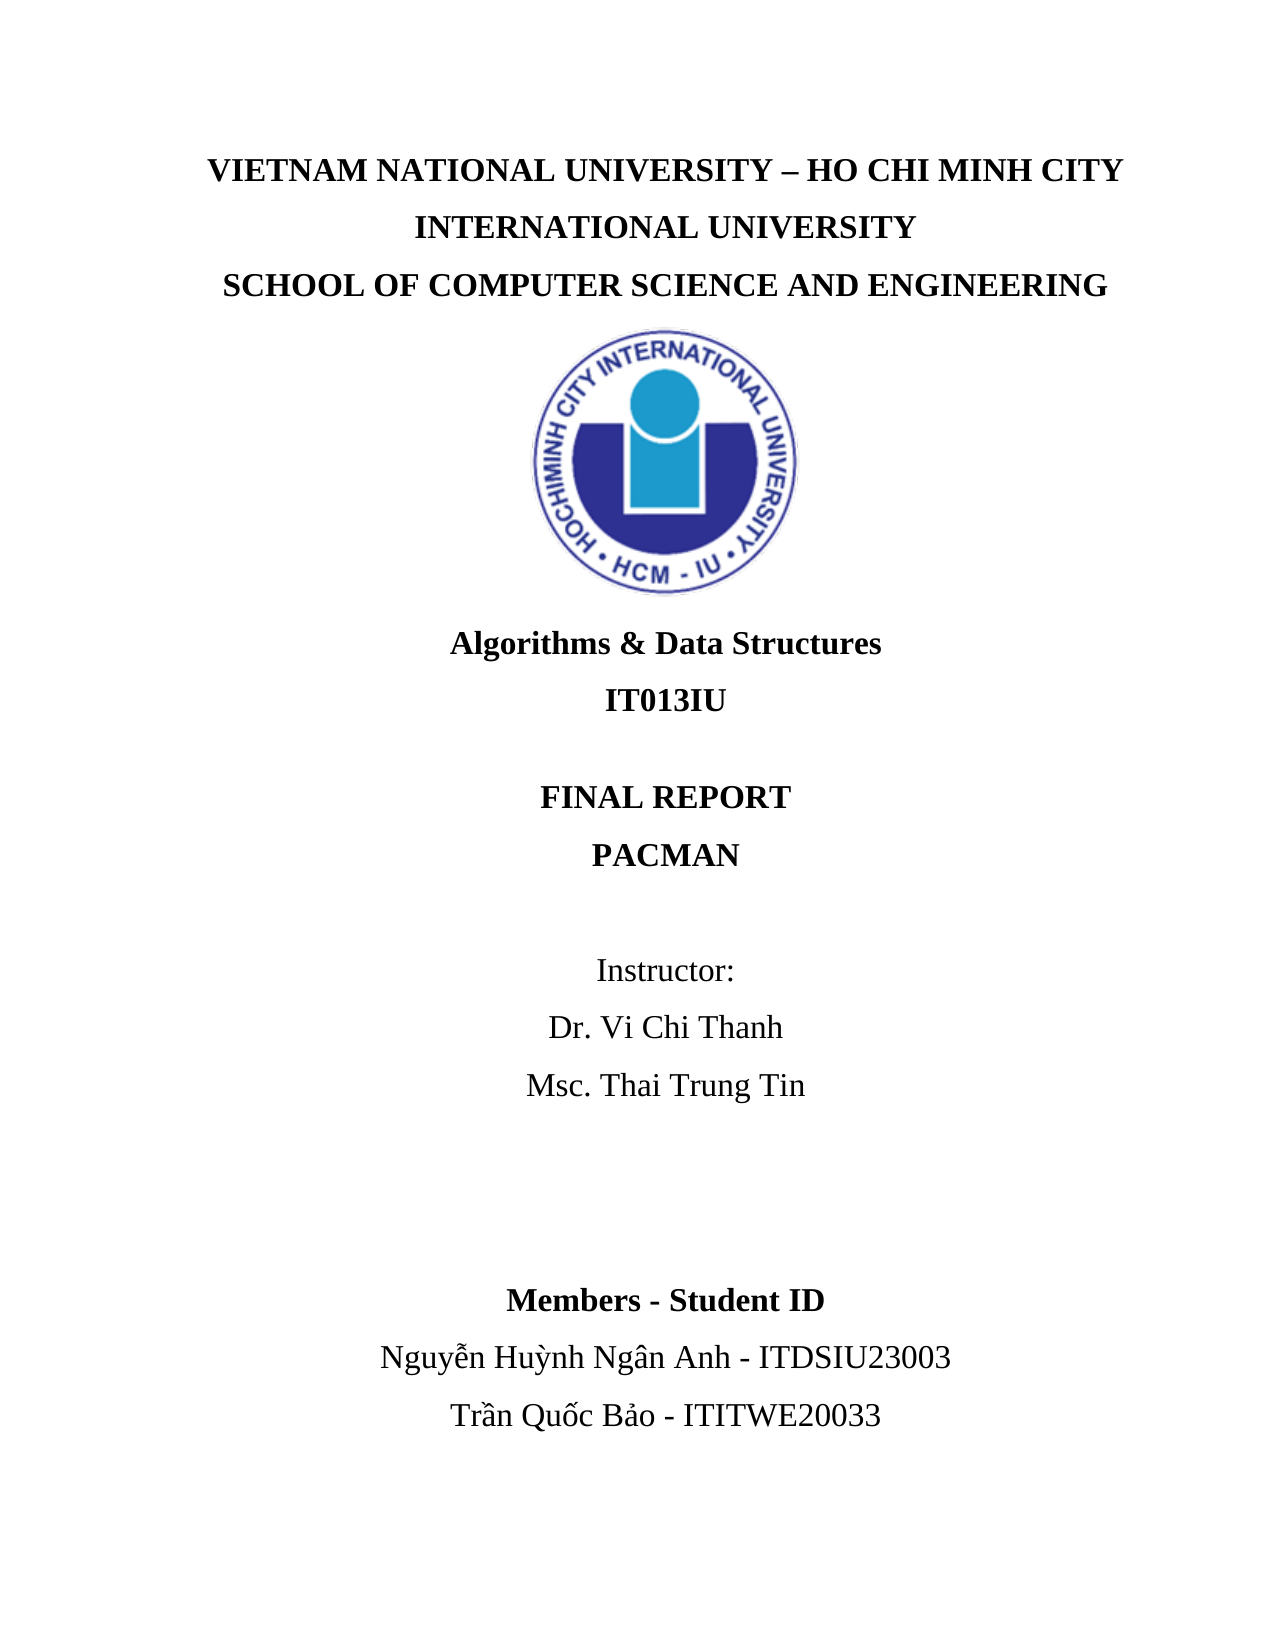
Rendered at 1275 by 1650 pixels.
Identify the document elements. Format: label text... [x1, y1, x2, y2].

text VIETNAM NATIONAL UNIVERSITY – HO CHI MINH CITY [206, 150, 1125, 188]
text Msc. Thai Trung Tin [206, 1065, 1125, 1103]
text IT013IU [206, 680, 1125, 719]
text INTERNATIONAL UNIVERSITY [206, 207, 1125, 246]
text Members - Student ID [206, 1280, 1125, 1319]
text Dr. Vi Chi Thanh [206, 1007, 1125, 1046]
text PACMAN [206, 835, 1125, 873]
text SCHOOL OF COMPUTER SCIENCE AND ENGINEERING [206, 265, 1125, 303]
text Trần Quốc Bảo - ITITWE20033 [206, 1395, 1125, 1434]
picture [525, 322, 807, 604]
text Instructor: [206, 950, 1125, 988]
text Algorithms & Data Structures [206, 623, 1125, 661]
text Nguyễn Huỳnh Ngân Anh - ITDSIU23003 [206, 1338, 1125, 1376]
text FINAL REPORT [206, 777, 1125, 816]
